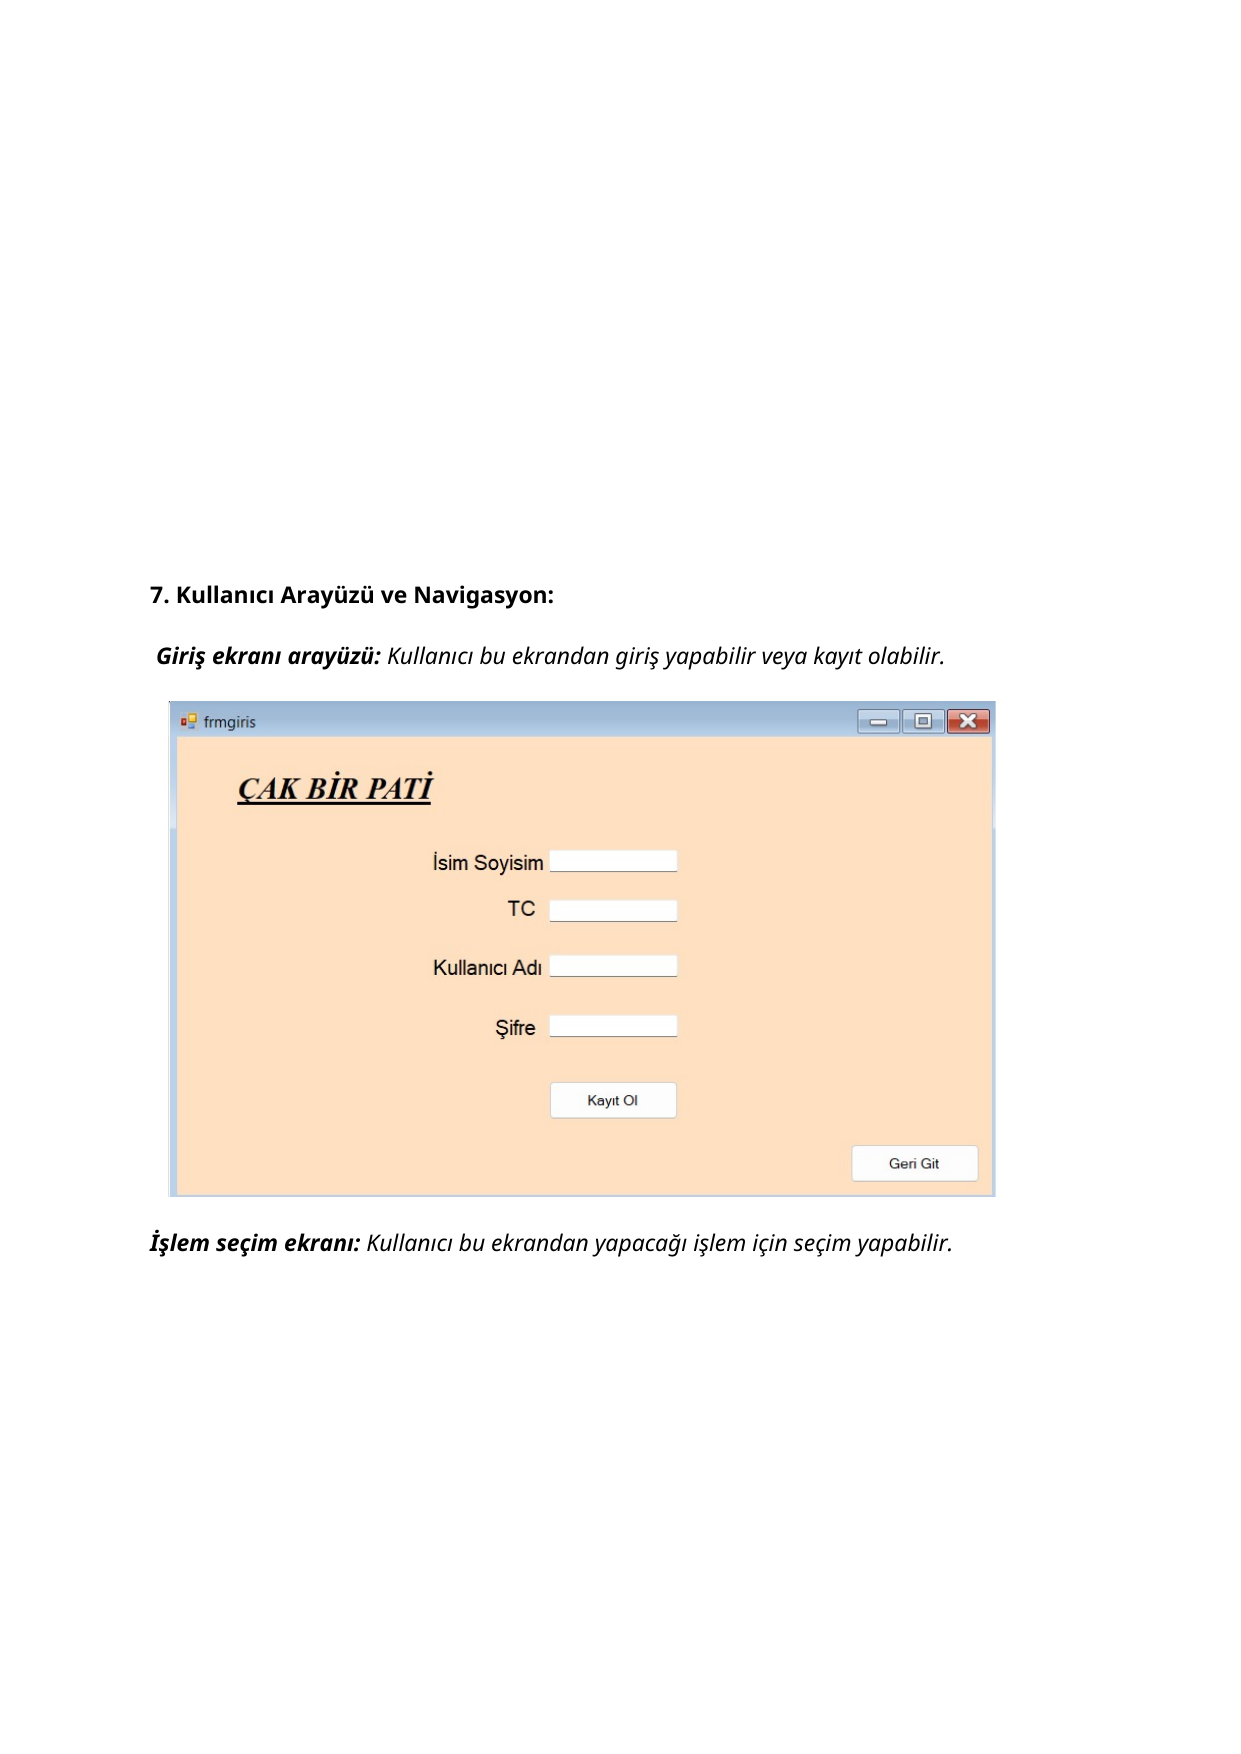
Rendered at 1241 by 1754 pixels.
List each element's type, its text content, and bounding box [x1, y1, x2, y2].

text Giriş ekranı arayüzü: Kullanıcı bu ekrandan giriş yapabilir veya kayıt olabilir. [150, 640, 1090, 671]
text 7. Kullanıcı Arayüzü ve Navigasyon: [150, 579, 1090, 610]
text İşlem seçim ekranı: Kullanıcı bu ekrandan yapacağı işlem için seçim yapabilir. [150, 1227, 1090, 1258]
